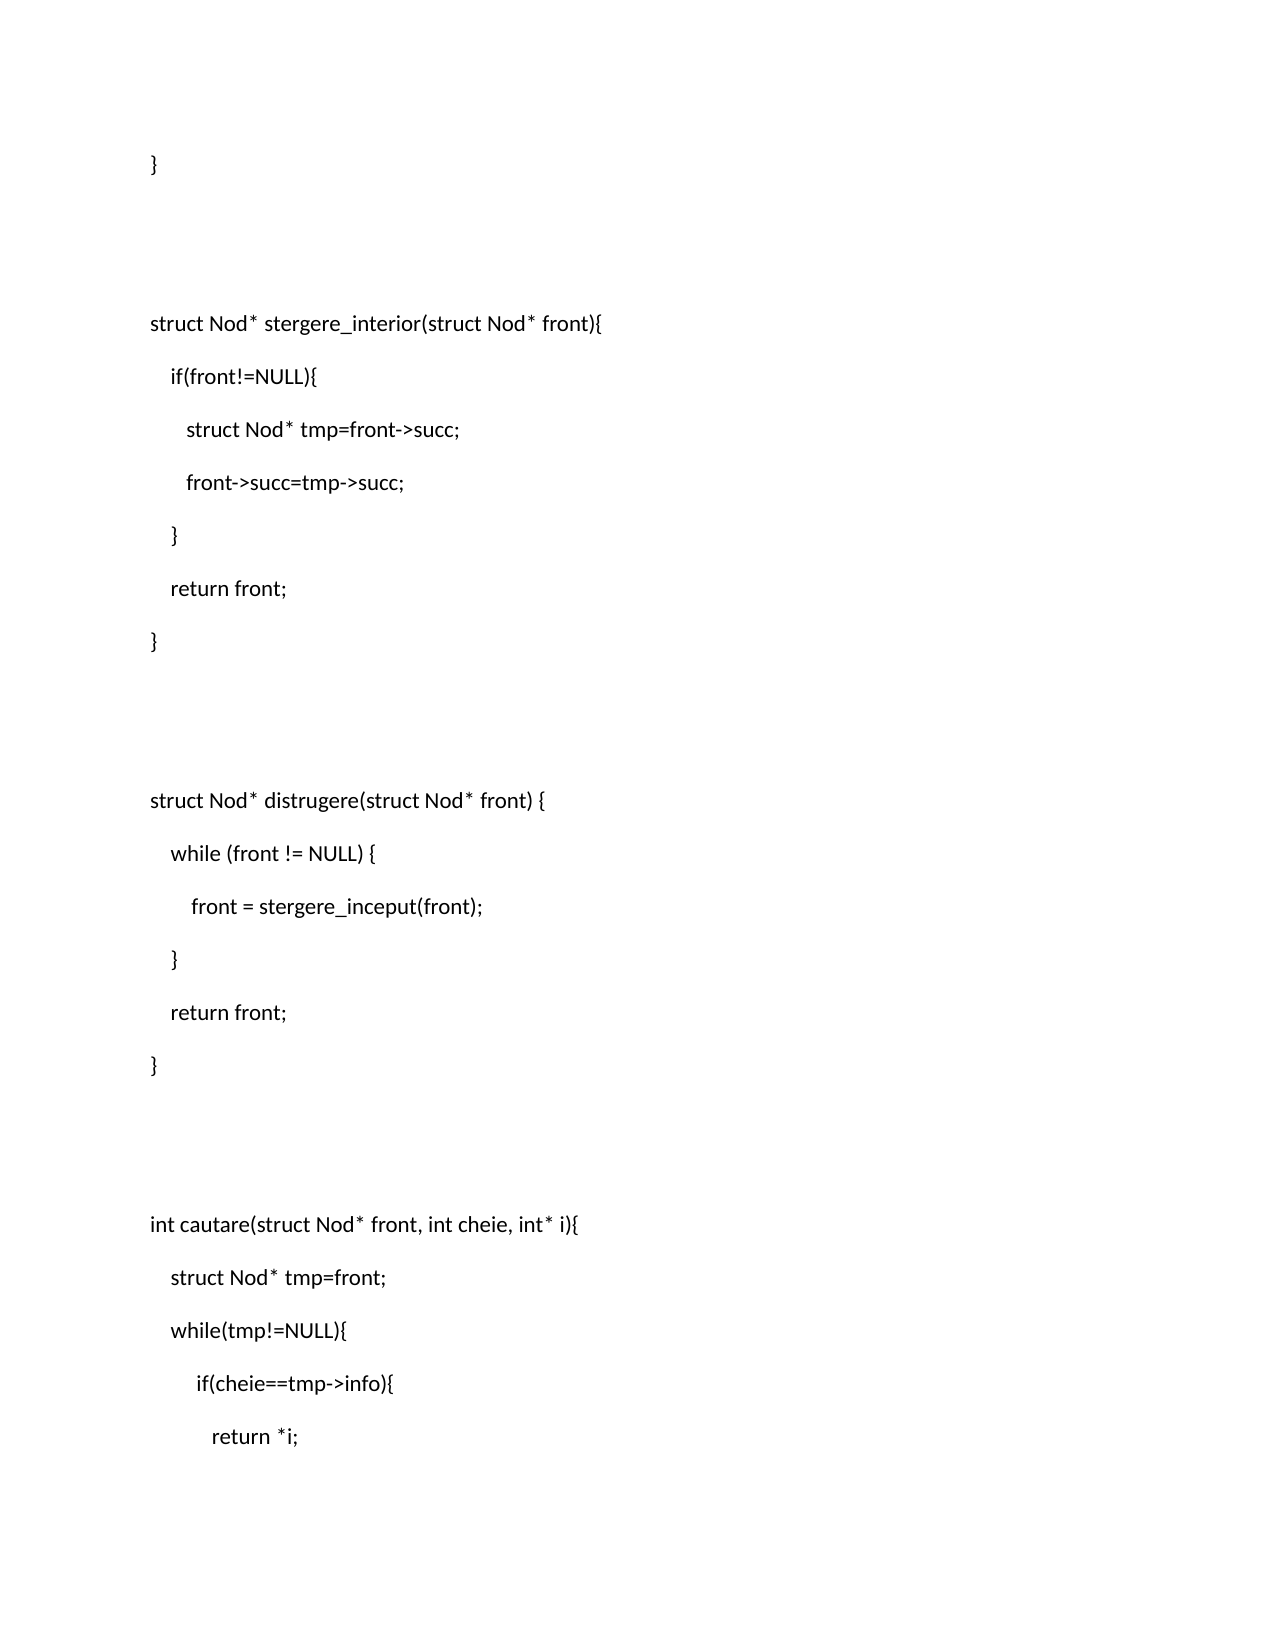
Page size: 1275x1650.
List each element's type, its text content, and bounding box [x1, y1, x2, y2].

text struct Nod* distrugere(struct Nod* front) { [150, 786, 1125, 814]
text front = stergere_inceput(front); [150, 892, 1125, 920]
text while(tmp!=NULL){ [150, 1316, 1125, 1344]
text } [150, 521, 1125, 549]
text return front; [150, 574, 1125, 602]
text front->succ=tmp->succ; [150, 468, 1125, 496]
text struct Nod* stergere_interior(struct Nod* front){ [150, 309, 1125, 337]
text } [150, 945, 1125, 973]
text while (front != NULL) { [150, 839, 1125, 867]
text int cautare(struct Nod* front, int cheie, int* i){ [150, 1210, 1125, 1238]
text return *i; [150, 1422, 1125, 1451]
text } [150, 150, 1125, 178]
text } [150, 1051, 1125, 1079]
text struct Nod* tmp=front->succ; [150, 415, 1125, 443]
text if(front!=NULL){ [150, 362, 1125, 390]
text struct Nod* tmp=front; [150, 1263, 1125, 1291]
text if(cheie==tmp->info){ [150, 1369, 1125, 1397]
text } [150, 627, 1125, 655]
text return front; [150, 998, 1125, 1026]
